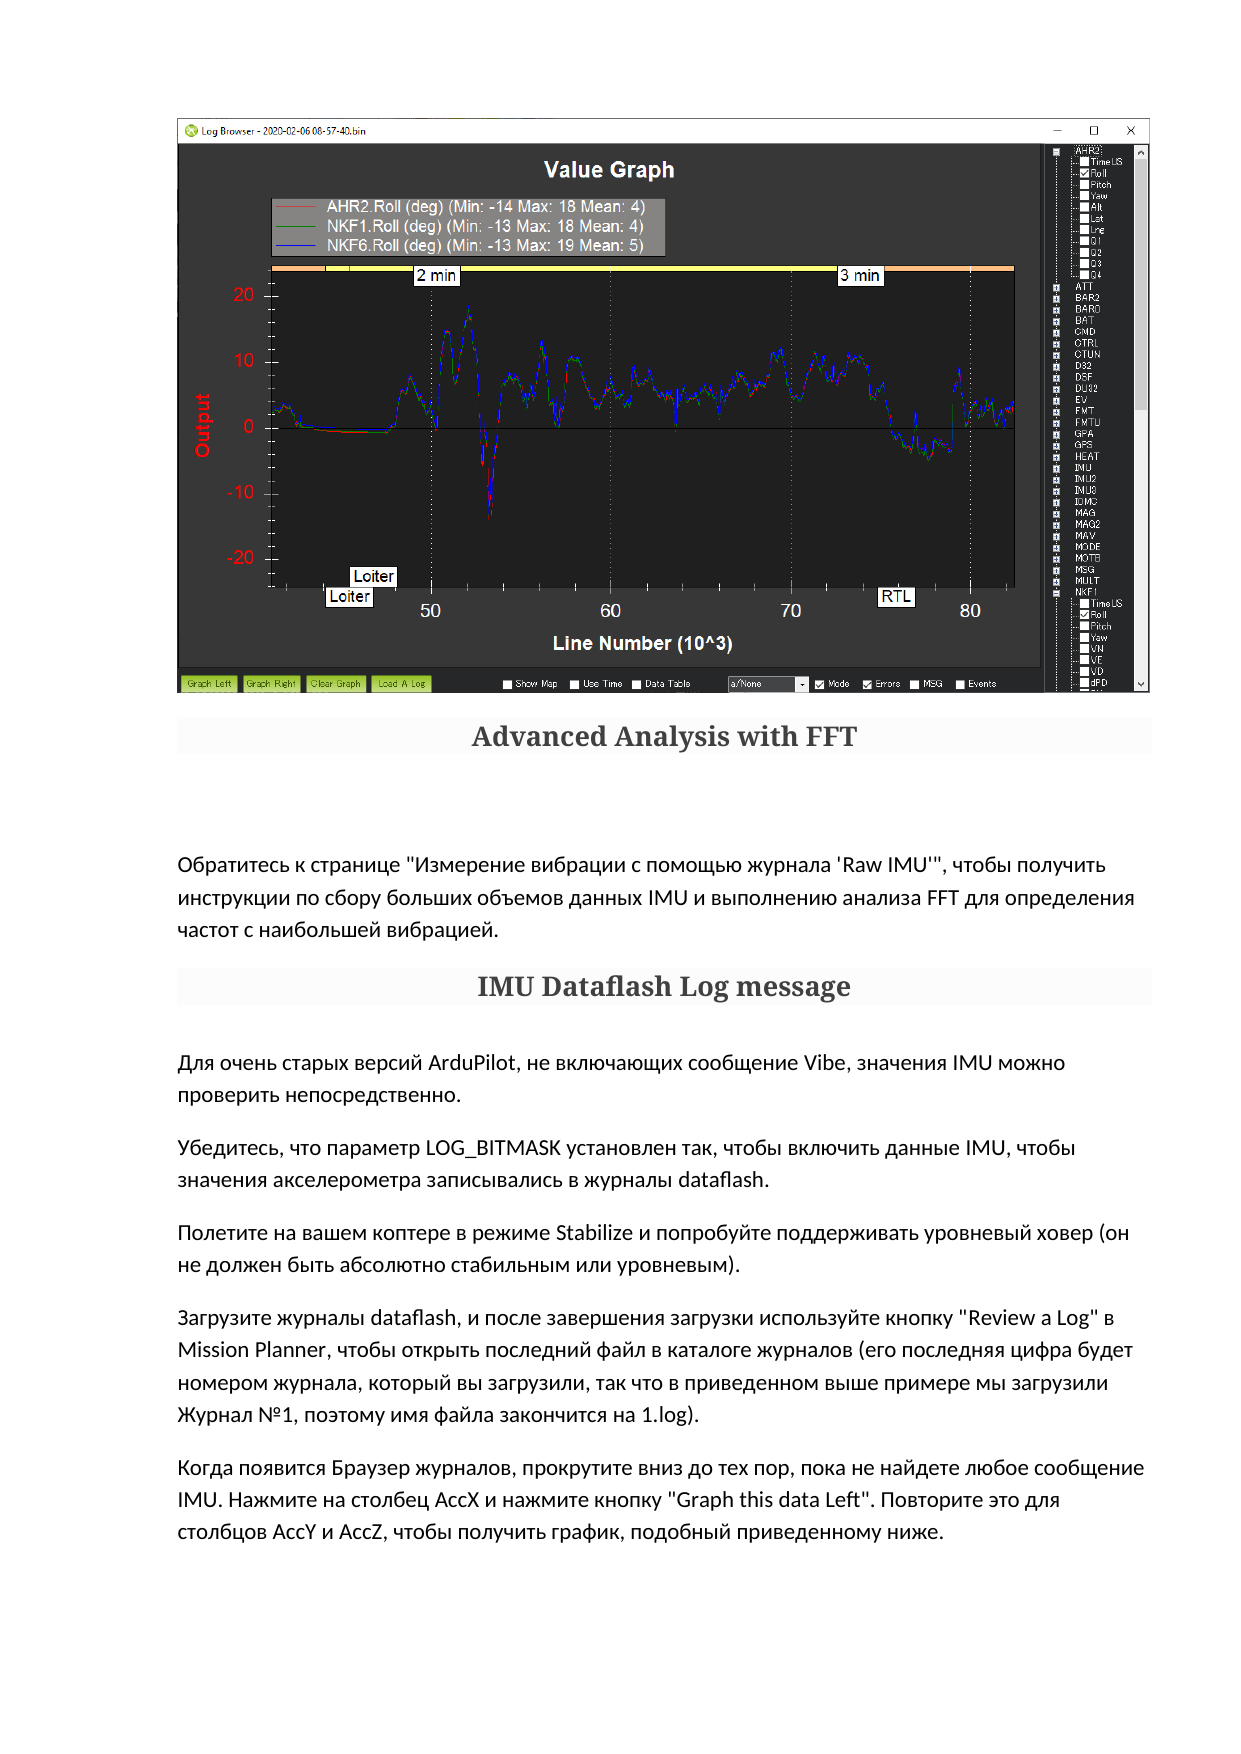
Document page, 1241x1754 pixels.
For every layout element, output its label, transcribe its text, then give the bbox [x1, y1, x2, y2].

text Загрузите журналы dataflash, и после завершения загрузки используйте кнопку "Review a Log" в Mission Planner, чтобы открыть последний файл в каталоге журналов (его последняя цифра будет номером журнала, который вы загрузили, так что в приведенном выше примере мы загрузили Журнал №1, поэтому имя файла закончится на 1.log). [177, 1303, 1152, 1428]
text Полетите на вашем коптере в режиме Stabilize и попробуйте поддерживать уровневый ховер (он не должен быть абсолютно стабильным или уровневым). [177, 1218, 1152, 1278]
text Когда появится Браузер журналов, прокрутите вниз до тех пор, пока не найдете любое сообщение IMU. Нажмите на столбец AccX и нажмите кнопку "Graph this data Left". Повторите это для столбцов AccY и AccZ, чтобы получить график, подобный приведенному ниже. [177, 1453, 1152, 1545]
text Убедитесь, что параметр LOG_BITMASK установлен так, чтобы включить данные IMU, чтобы значения акселерометра записывались в журналы dataflash. [177, 1133, 1152, 1193]
picture [177, 118, 1150, 693]
subtitle IMU Dataflash Log message [177, 968, 1152, 1005]
text Для очень старых версий ArduPilot, не включающих сообщение Vibe, значения IMU можно проверить непосредственно. [177, 1048, 1152, 1108]
subtitle Advanced Analysis with FFT [177, 717, 1152, 754]
text Обратитесь к странице "Измерение вибрации с помощью журнала 'Raw IMU'", чтобы получить инструкции по сбору больших объемов данных IMU и выполнению анализа FFT для определения частот с наибольшей вибрацией. [177, 850, 1152, 943]
